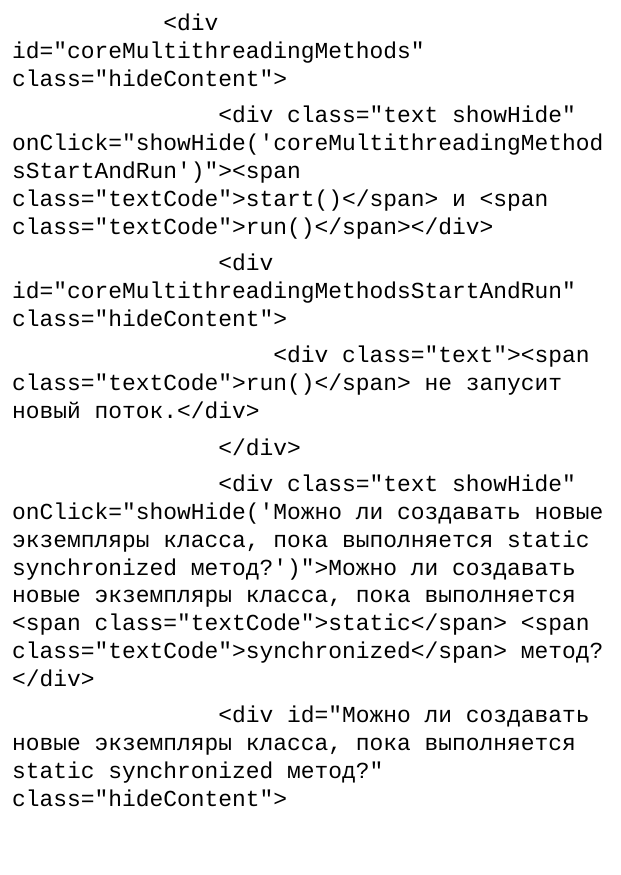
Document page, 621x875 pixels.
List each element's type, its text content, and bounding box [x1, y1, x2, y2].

text <div id="coreMultithreadingMethods" class="hideContent"> [12, 12, 608, 93]
text </div> [12, 436, 608, 462]
text <div id="coreMultithreadingMethodsStartAndRun" class="hideContent"> [12, 252, 608, 333]
text <div id="Можно ли создавать новые экземпляры класса, пока выполняется static synchronized метод?" class="hideContent"> [12, 704, 608, 813]
text <div class="text"><span class="textCode">run()</span> не запусит новый поток.</div> [12, 344, 608, 426]
text <div class="text showHide" onClick="showHide('coreMultithreadingMethodsStartAndRun')"><span class="textCode">start()</span> и <span class="textCode">run()</span></div> [12, 104, 608, 241]
text <div class="text showHide" onClick="showHide('Можно ли создавать новые экземпляры класса, пока выполняется static synchronized метод?')">Можно ли создавать новые экземпляры класса, пока выполняется <span class="textCode">static</span> <span class="textCode">synchronized</span> метод?</div> [12, 472, 608, 693]
